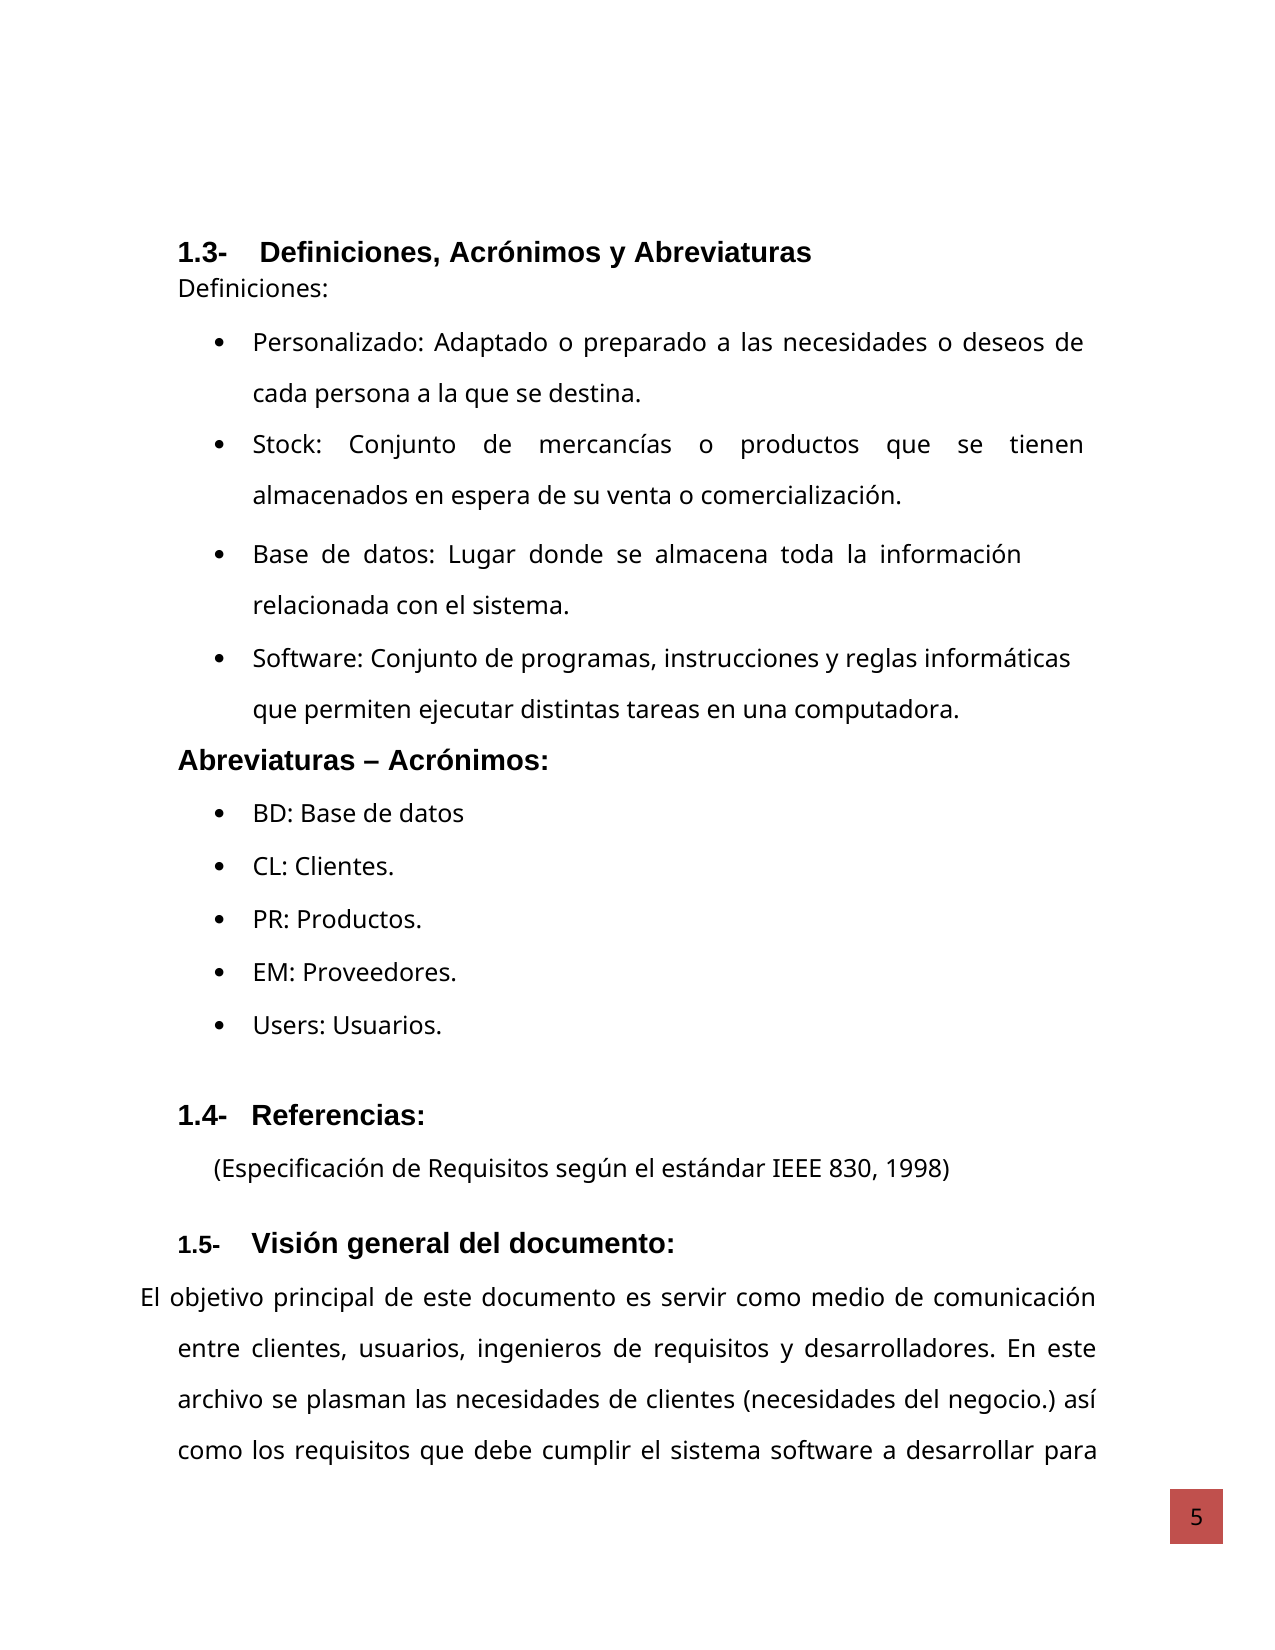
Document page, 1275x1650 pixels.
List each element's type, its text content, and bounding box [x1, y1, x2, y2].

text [140, 1279, 1097, 1467]
subtitle 1.4- Referencias: [177, 1098, 1223, 1131]
list Users: Usuarios. [215, 1008, 1223, 1042]
list CL: Clientes. [215, 848, 1223, 883]
text Definiciones: [177, 271, 1223, 305]
text (Especificación de Requisitos según el estándar IEEE 830, 1998) [213, 1151, 1223, 1185]
list Personalizado: Adaptado o preparado a las necesidades o deseos de cada persona a la que se destina. [215, 324, 1084, 409]
list Base de datos: Lugar donde se almacena toda la información relacionada con el sistema. [215, 537, 1023, 622]
subtitle 1.3- Definiciones, Acrónimos y Abreviaturas [177, 234, 1223, 268]
list PR: Productos. [215, 902, 1223, 936]
subtitle Abreviaturas – Acrónimos: [177, 743, 1223, 777]
list Software: Conjunto de programas, instrucciones y reglas informáticas que permiten ejecutar distintas tareas en una computadora. [215, 641, 1071, 726]
list BD: Base de datos [215, 795, 1223, 829]
list Stock: Conjunto de mercancías o productos que se tienen almacenados en espera de su venta o comercialización. [215, 427, 1085, 512]
list EM: Proveedores. [215, 955, 1223, 989]
subtitle 1.5- Visión general del documento: [177, 1227, 1223, 1260]
